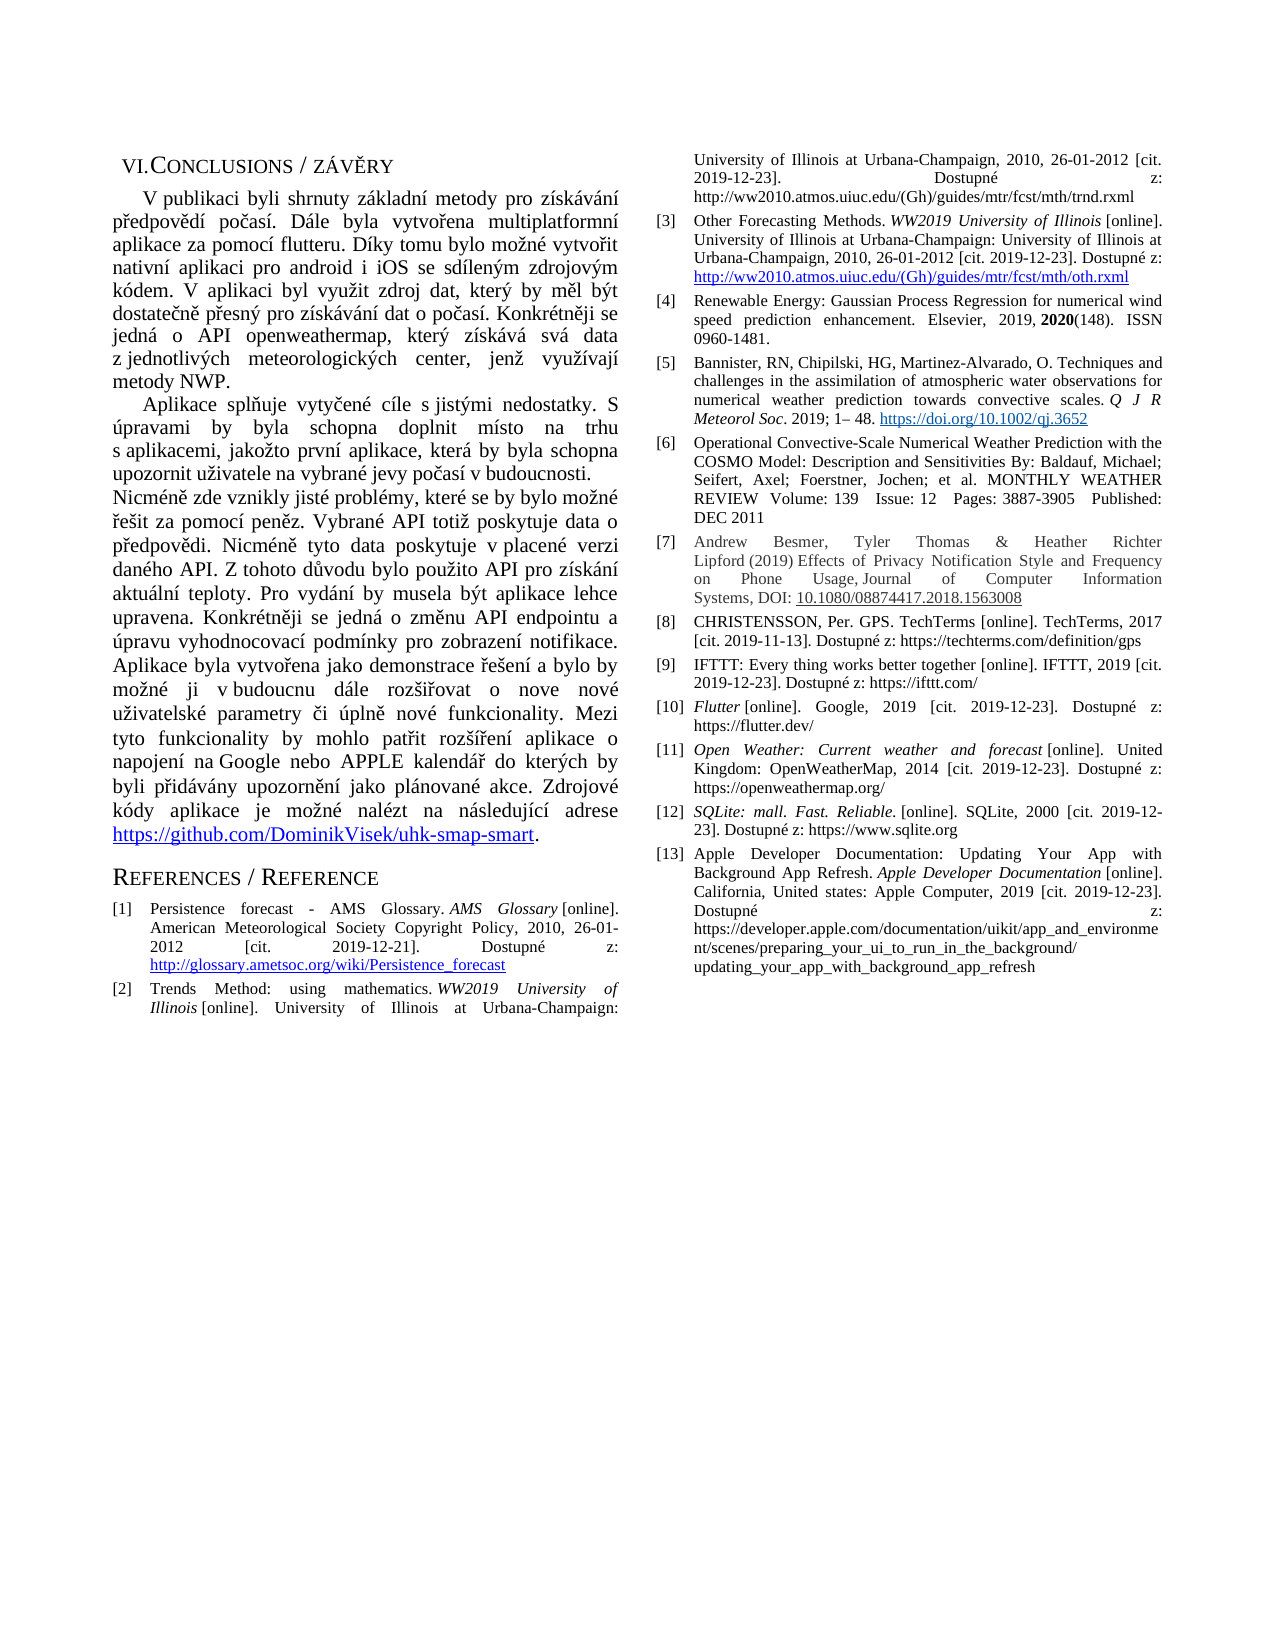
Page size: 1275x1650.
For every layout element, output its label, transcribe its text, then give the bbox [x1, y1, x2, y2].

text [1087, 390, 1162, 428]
text Renewable Energy: Gaussian Process Regression for numerical wind speed prediction enhancement. Elsevier, 2019, 2020(148). ISSN 0960-1481. [656, 292, 1162, 348]
text Open Weather: Сurrent weather and forecast [online]. United Kingdom: OpenWeatherMap, 2014 [cit. 2019-12-23]. Dostupné z: https://openweathermap.org/ [656, 741, 1162, 797]
text IFTTT: Every thing works better together [online]. IFTTT, 2019 [cit. 2019-12-23]. Dostupné z: https://ifttt.com/ [656, 655, 1162, 693]
text SQLite: mall. Fast. Reliable. [online]. SQLite, 2000 [cit. 2019-12-23]. Dostupné z: https://www.sqlite.org [656, 802, 1162, 839]
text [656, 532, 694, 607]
text Other Forecasting Methods. WW2019 University of Illinois [online]. University of Illinois at Urbana-Champaign: University of Illinois at Urbana-Champaign, 2010, 26-01-2012 [cit. 2019-12-23]. Dostupné z: http://ww2010.atmos.uiuc.edu/(Gh)/guides/mtr/fcst/mth/oth.rxml [656, 211, 1162, 286]
text V publikaci byli shrnuty základní metody pro získávání předpovědí počasí. Dále byla vytvořena multiplatformní aplikace za pomocí flutteru. Díky tomu bylo možné vytvořit nativní aplikaci pro android i iOS se sdíleným zdrojovým kódem. V aplikaci byl využit zdroj dat, který by měl být dostatečně přesný pro získávání dat o počasí. Konkrétněji se jedná o API openweathermap, který získává svá data z jednotlivých meteorologických center, jenž využívají metody NWP. [112, 187, 619, 393]
subtitle References / Reference [112, 862, 619, 891]
subtitle Conclusions / závěry [112, 150, 619, 179]
text Flutter [online]. Google, 2019 [cit. 2019-12-23]. Dostupné z: https://flutter.dev/ [656, 698, 1162, 735]
text CHRISTENSSON, Per. GPS. TechTerms [online]. TechTerms, 2017 [cit. 2019-11-13]. Dostupné z: https://techterms.com/definition/gps [656, 612, 1162, 650]
text Operational Convective-Scale Numerical Weather Prediction with the COSMO Model: Description and Sensitivities By: Baldauf, Michael; Seifert, Axel; Foerstner, Jochen; et al. MONTHLY WEATHER REVIEW Volume: 139 Issue: 12 Pages: 3887-3905 Published: DEC 2011 [656, 433, 1162, 527]
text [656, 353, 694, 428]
text Persistence forecast - AMS Glossary. AMS Glossary [online]. American Meteorological Society Copyright Policy, 2010, 26-01-2012 [cit. 2019-12-21]. Dostupné z: http://glossary.ametsoc.org/wiki/Persistence_forecast [112, 899, 619, 974]
text Aplikace splňuje vytyčené cíle s jistými nedostatky. S úpravami by byla schopna doplnit místo na trhu s aplikacemi, jakožto první aplikace, která by byla schopna upozornit uživatele na vybrané jevy počasí v budoucnosti. [112, 393, 619, 485]
text Nicméně zde vznikly jisté problémy, které se by bylo možné řešit za pomocí peněz. Vybrané API totiž poskytuje data o předpovědi. Nicméně tyto data poskytuje v placené verzi daného API. Z tohoto důvodu bylo použito API pro získání aktuální teploty. Pro vydání by musela být aplikace lehce upravena. Konkrétněji se jedná o změnu API endpointu a úpravu vyhodnocovací podmínky pro zobrazení notifikace. Aplikace byla vytvořena jako demonstrace řešení a bylo by možné ji v budoucnu dále rozšiřovat o nove nové uživatelské parametry či úplně nové funkcionality. Mezi tyto funkcionality by mohlo patřit rozšíření aplikace o napojení na Google nebo APPLE kalendář do kterých by byli přidávány upozornění jako plánované akce. Zdrojové kódy aplikace je možné nalézt na následující adrese https://github.com/DominikVisek/uhk-smap-smart. [112, 485, 619, 846]
text Apple Developer Documentation: Updating Your App with Background App Refresh. Apple Developer Documentation [online]. California, United states: Apple Computer, 2019 [cit. 2019-12-23]. Dostupné z: https://developer.apple.com/documentation/uikit/app_and_environment/scenes/preparing_your_ui_to_run_in_the_background/updating_your_app_with_background_app_refresh [656, 845, 1162, 976]
text Trends Method: using mathematics. WW2019 University of Illinois [online]. University of Illinois at Urbana-Champaign: University of Illinois at Urbana-Champaign, 2010, 26-01-2012 [cit. 2019-12-23]. Dostupné z: http://ww2010.atmos.uiuc.edu/(Gh)/guides/mtr/fcst/mth/trnd.rxml [656, 150, 1162, 206]
text Trends Method: using mathematics. WW2019 University of Illinois [online]. University of Illinois at Urbana-Champaign: University of Illinois at Urbana-Champaign, 2010, 26-01-2012 [cit. 2019-12-23]. Dostupné z: http://ww2010.atmos.uiuc.edu/(Gh)/guides/mtr/fcst/mth/trnd.rxml [112, 980, 619, 1017]
